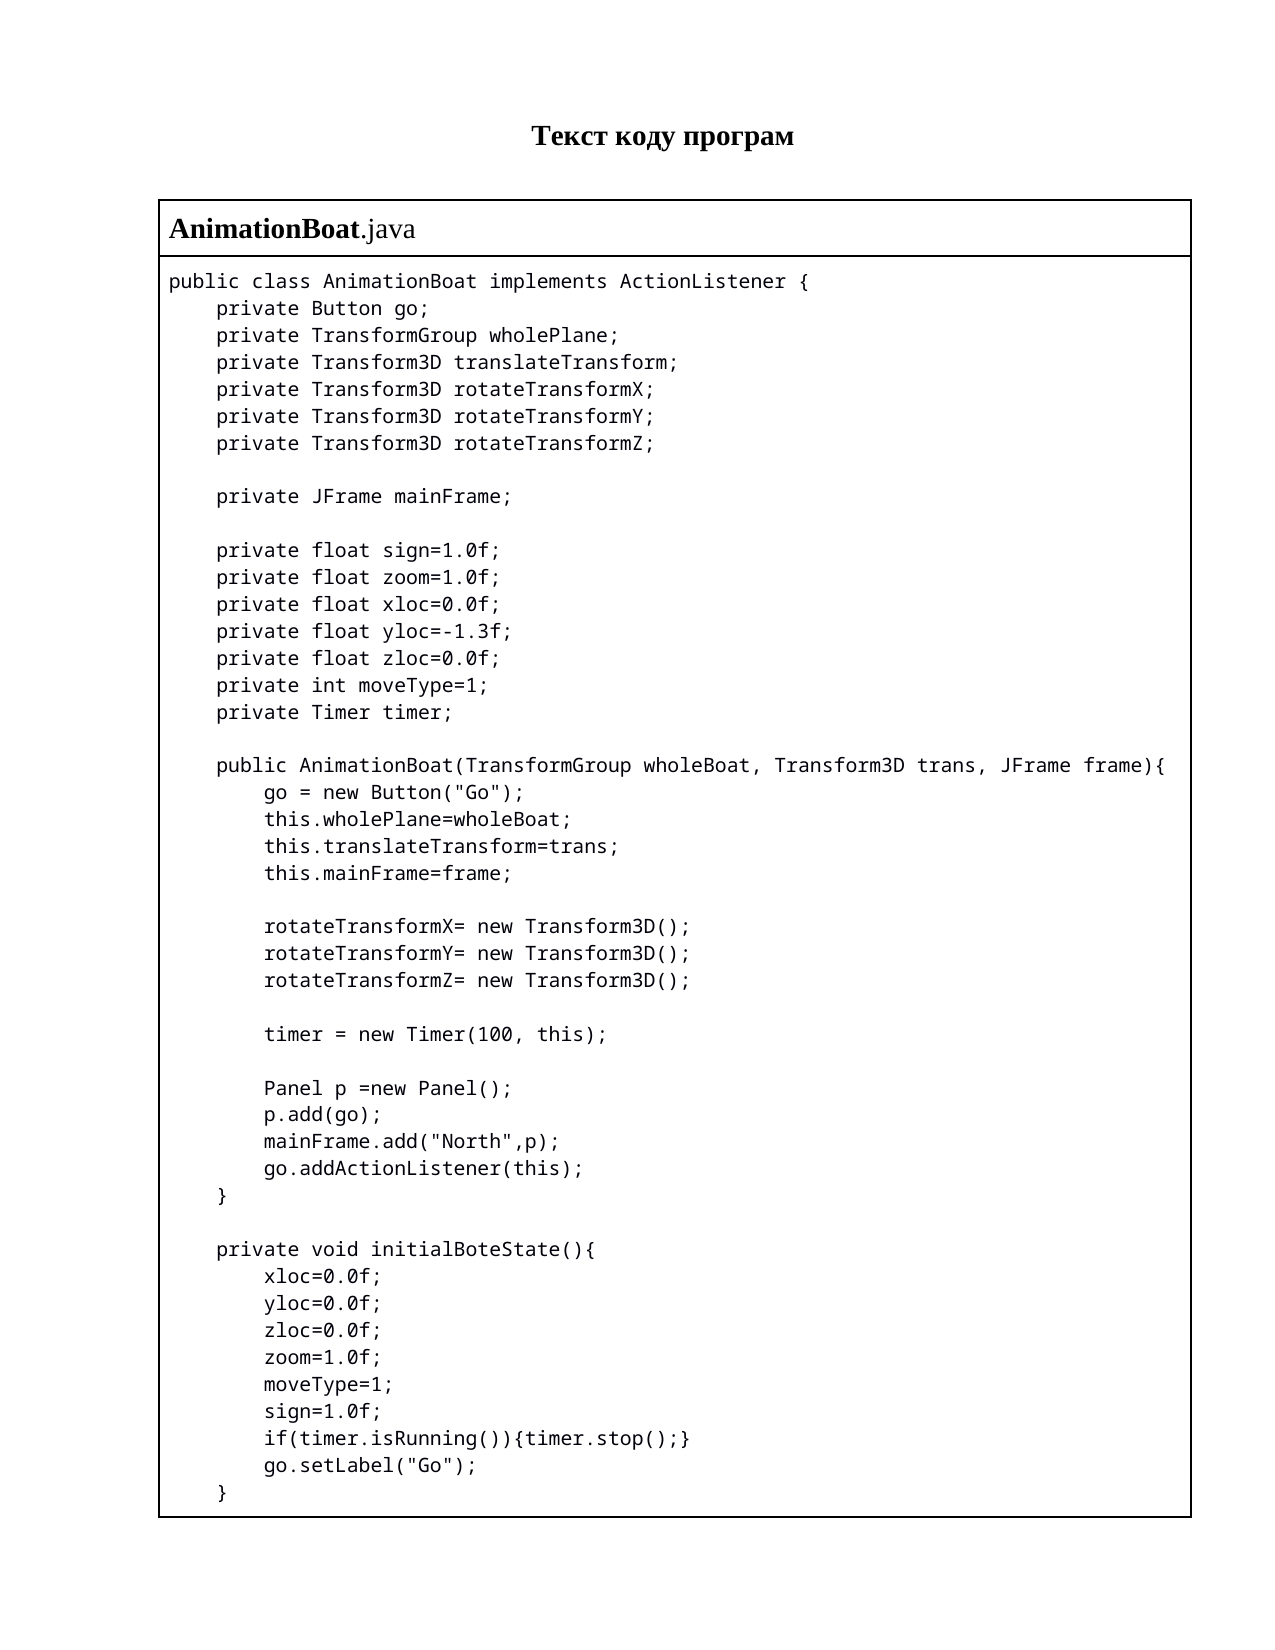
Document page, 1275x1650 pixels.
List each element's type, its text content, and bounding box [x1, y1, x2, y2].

text Текст коду програм [169, 118, 1157, 152]
table_header AnimationBoat.java [160, 201, 1190, 255]
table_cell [160, 257, 1190, 1516]
